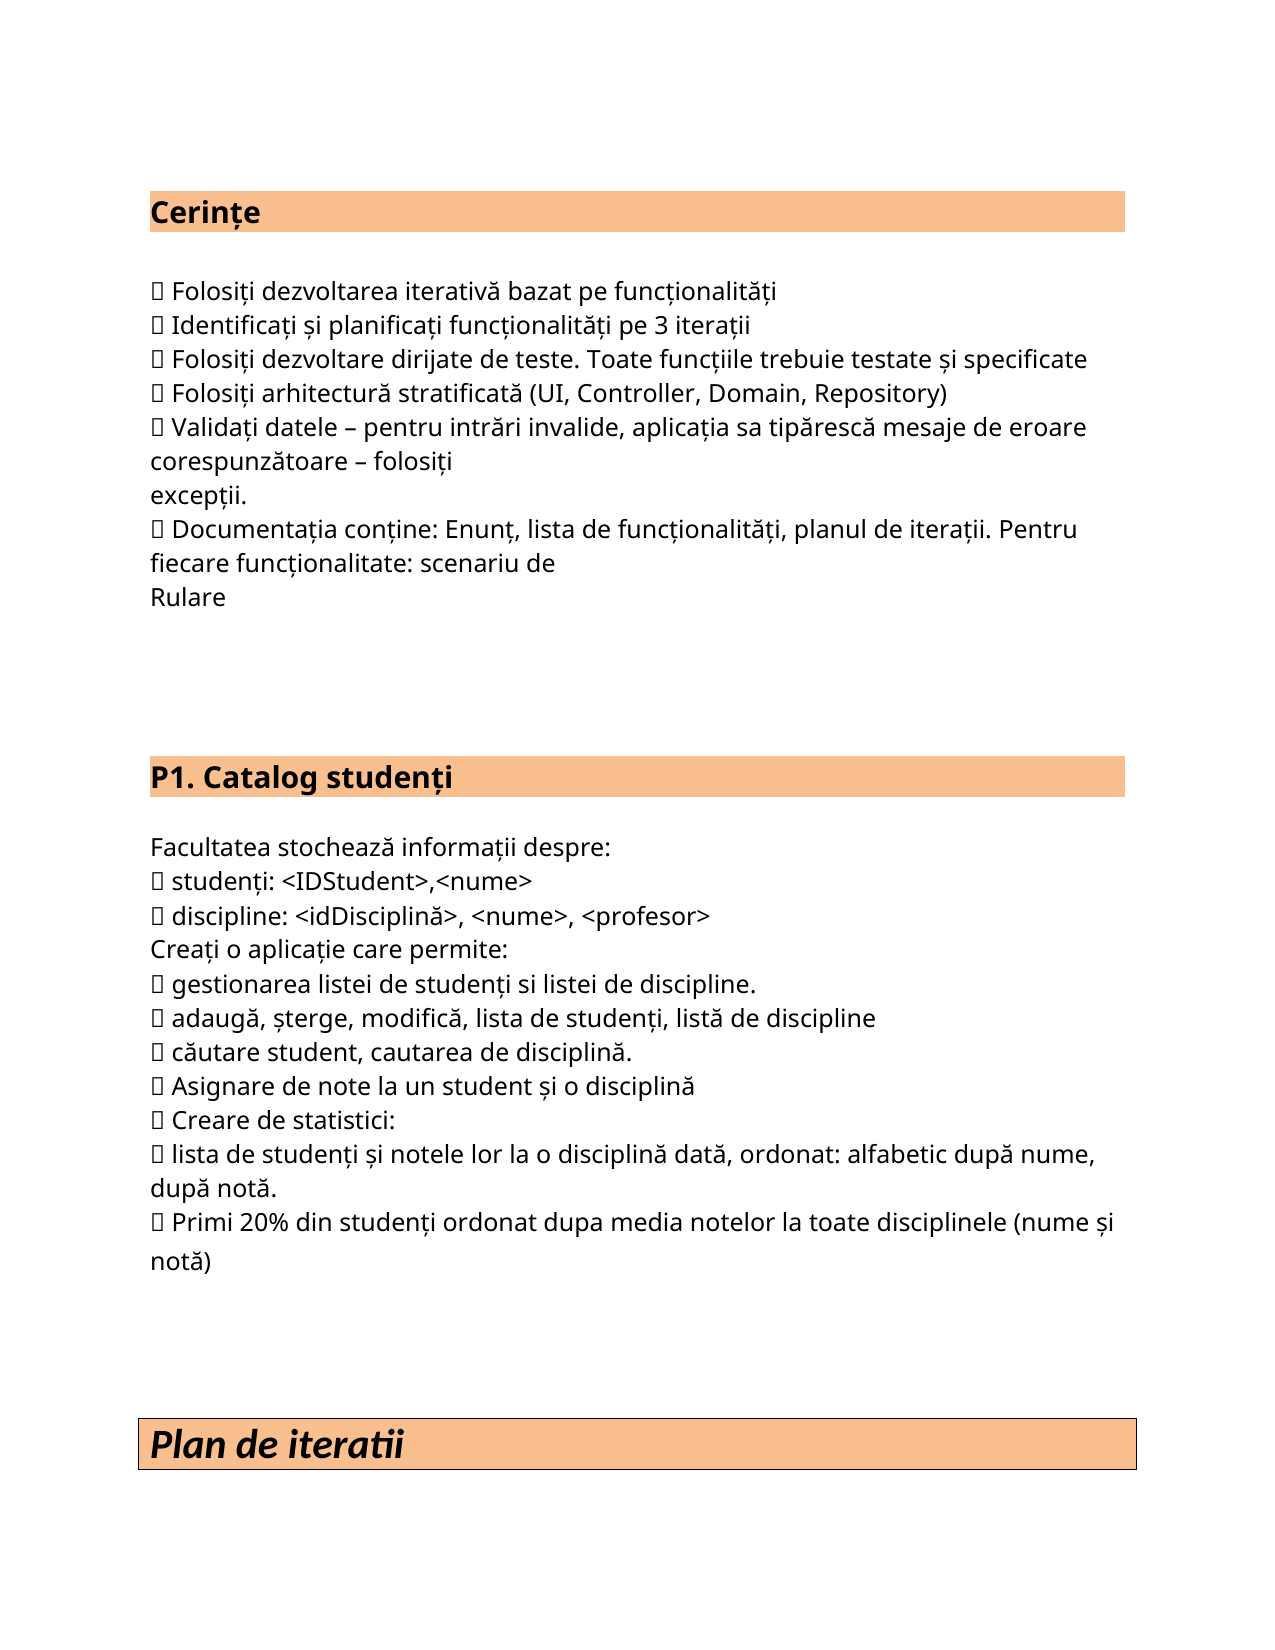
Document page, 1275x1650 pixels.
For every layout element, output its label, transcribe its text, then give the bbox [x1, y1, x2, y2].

text  Validați datele – pentru intrări invalide, aplicația sa tipărescă mesaje de eroare corespunzătoare – folosiți [150, 410, 1125, 478]
text Creați o aplicație care permite: [150, 932, 1125, 966]
text  Identificați și planificați funcționalități pe 3 iterații [150, 307, 1125, 342]
text  Primi 20% din studenți ordonat dupa media notelor la toate disciplinele (nume și notă) [150, 1205, 1125, 1278]
text  Folosiți dezvoltare dirijate de teste. Toate funcțiile trebuie testate și specificate [150, 342, 1125, 376]
text  discipline: <idDisciplină>, <nume>, <profesor> [150, 898, 1125, 932]
text  Asignare de note la un student și o disciplină [150, 1068, 1125, 1102]
text  Folosiți dezvoltarea iterativă bazat pe funcționalități [150, 273, 1125, 307]
text  lista de studenți și notele lor la o disciplină dată, ordonat: alfabetic după nume, după notă. [150, 1137, 1125, 1205]
text P1. Catalog studenți [150, 756, 1125, 797]
text Rulare [150, 580, 1125, 614]
text Cerințe [150, 191, 1125, 232]
text  adaugă, șterge, modifică, lista de studenți, listă de discipline [150, 1000, 1125, 1034]
text  Creare de statistici: [150, 1102, 1125, 1137]
text  căutare student, cautarea de disciplină. [150, 1034, 1125, 1068]
text  Documentația conține: Enunț, lista de funcționalități, planul de iterații. Pentru fiecare funcționalitate: scenariu de [150, 512, 1125, 580]
text  Folosiți arhitectură stratificată (UI, Controller, Domain, Repository) [150, 376, 1125, 410]
text  gestionarea listei de studenți si listei de discipline. [150, 966, 1125, 1000]
text excepții. [150, 478, 1125, 512]
text  studenți: <IDStudent>,<nume> [150, 864, 1125, 898]
table_header Plan de iteratii [139, 1419, 1136, 1469]
text Facultatea stochează informații despre: [150, 830, 1125, 864]
